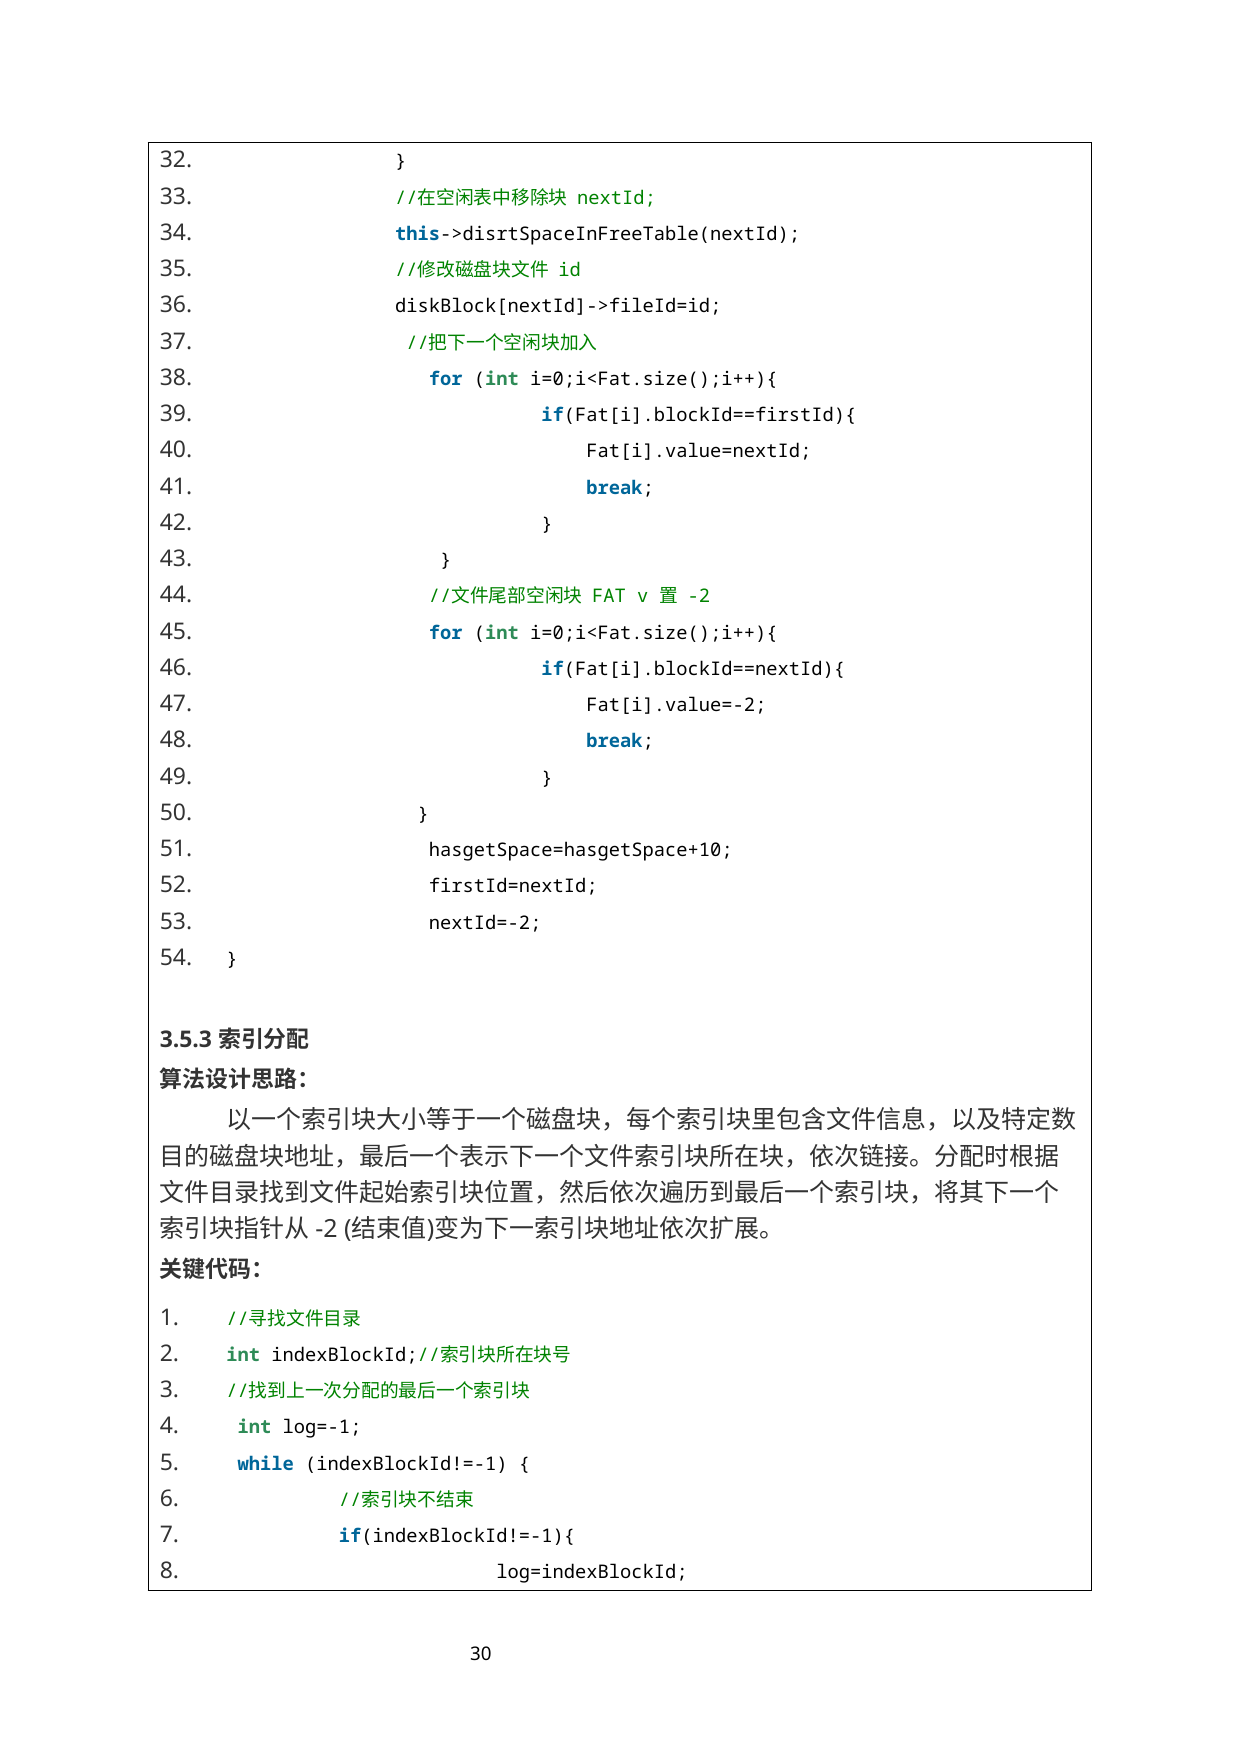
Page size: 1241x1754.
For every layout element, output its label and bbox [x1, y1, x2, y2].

table_cell [149, 143, 1091, 1590]
